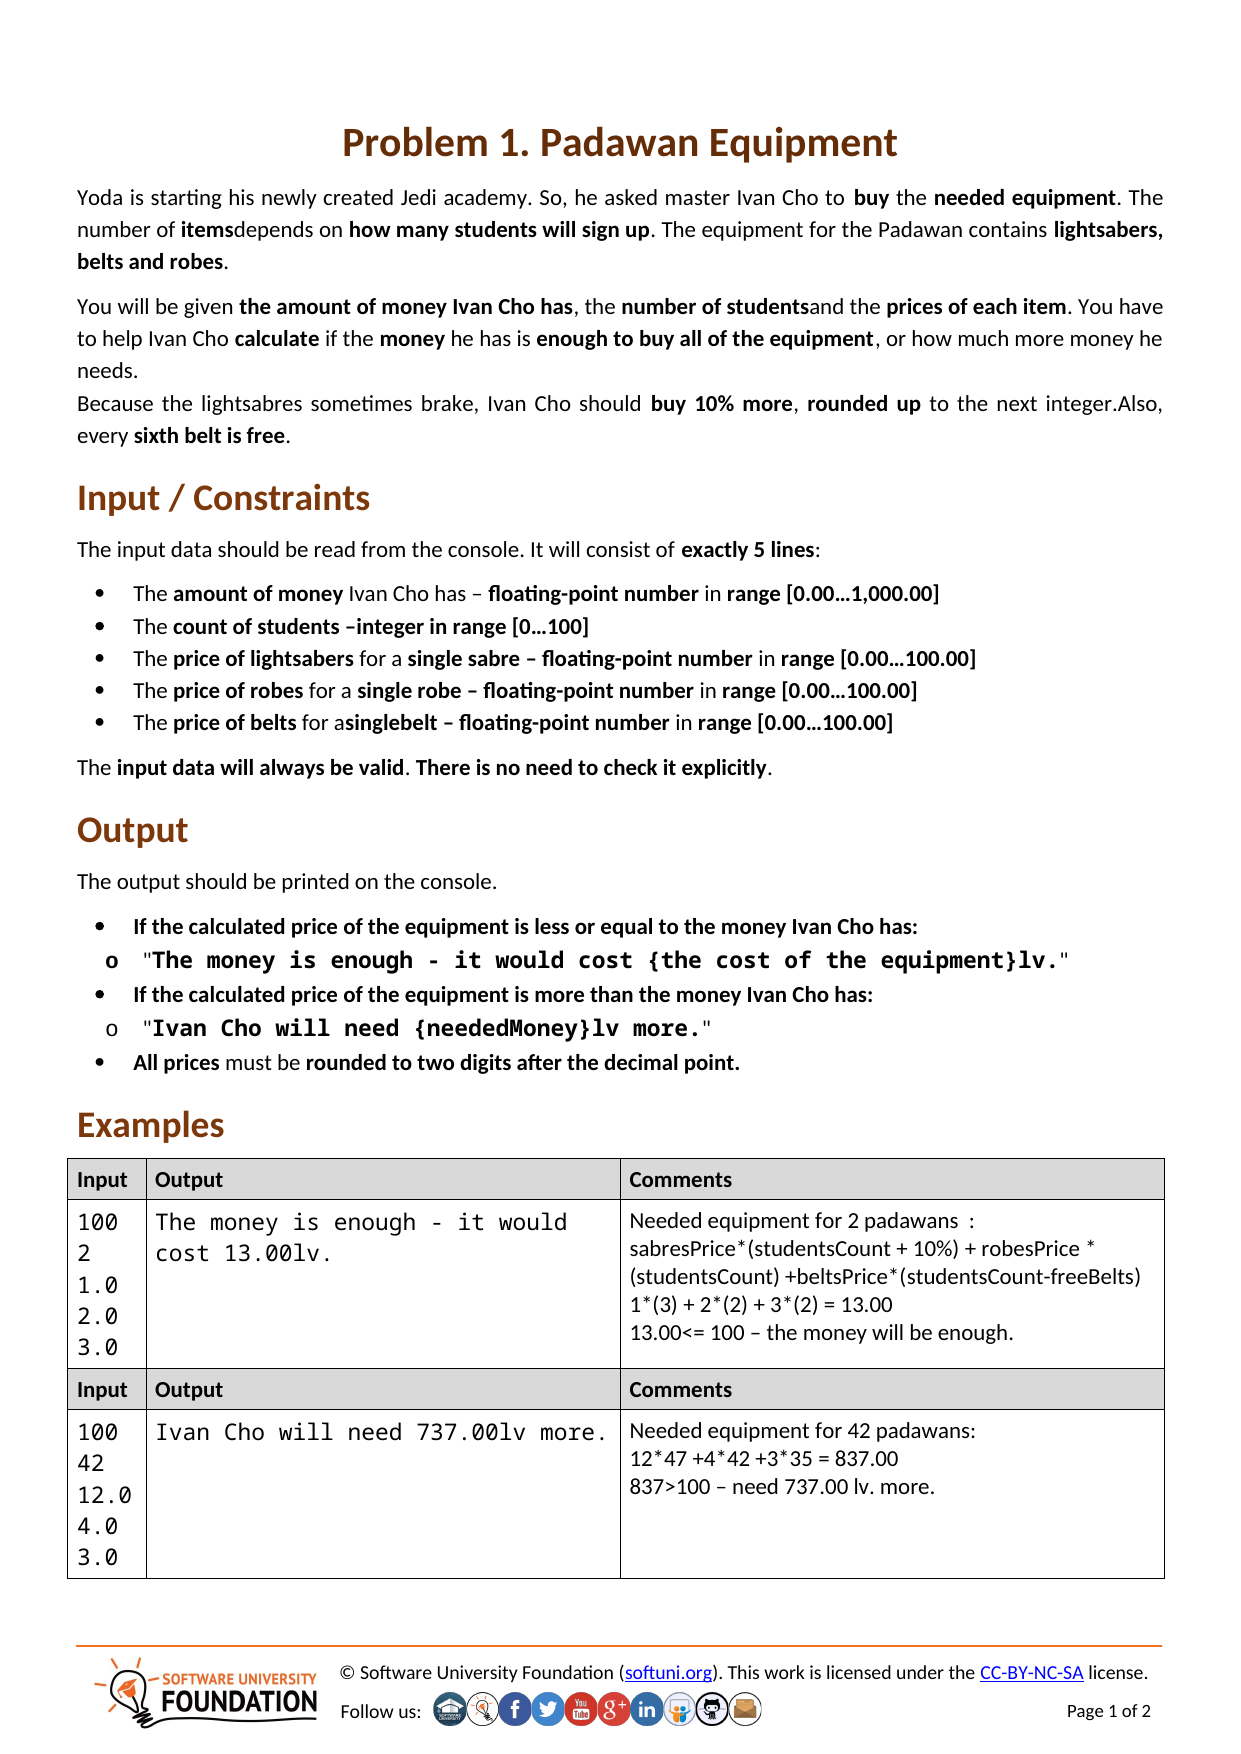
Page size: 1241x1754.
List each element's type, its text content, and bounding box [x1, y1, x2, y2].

list The price of robes for a single robe – floating-point number in range [0.00…100.00] [96, 676, 1163, 704]
picture [93, 1656, 317, 1729]
table_cell Ivan Cho will need 737.00lv more. [147, 1410, 620, 1578]
table_cell Comments [621, 1369, 1164, 1409]
text The input data will always be valid. There is no need to check it explicitly. [77, 753, 1163, 781]
table_header Comments [621, 1159, 1164, 1199]
subtitle Output [77, 806, 1163, 852]
subtitle Input / Constraints [77, 474, 1163, 520]
table_cell Input [68, 1369, 146, 1409]
table_cell Needed equipment for 42 padawans: 12*47 +4*42 +3*35 = 837.00 837>100 – need 737.00 lv. more. [621, 1410, 1164, 1578]
list The amount of money Ivan Cho has – floating-point number in range [0.00…1,000.00] [96, 579, 1163, 608]
list The count of students –integer in range [0…100] [96, 612, 1163, 640]
table_cell 100 42 12.0 4.0 3.0 [68, 1410, 146, 1578]
list "The money is enough - it would cost {the cost of the equipment}lv." [105, 944, 1163, 975]
table_header Output [147, 1159, 620, 1199]
picture [433, 1692, 762, 1726]
subtitle Examples [77, 1101, 1163, 1147]
text The input data should be read from the console. It will consist of exactly 5 lines: [77, 535, 1163, 563]
list All prices must be rounded to two digits after the decimal point. [96, 1048, 1163, 1076]
table_cell Output [147, 1369, 620, 1409]
table_cell The money is enough - it would cost 13.00lv. [147, 1200, 620, 1368]
table_header Input [68, 1159, 146, 1199]
list The price of belts for asinglebelt – floating-point number in range [0.00…100.00] [96, 708, 1163, 736]
subtitle Problem 1. Padawan Equipment [77, 116, 1163, 167]
list "Ivan Cho will need {neededMoney}lv more." [105, 1012, 1163, 1043]
list If the calculated price of the equipment is less or equal to the money Ivan Cho has: [96, 912, 1163, 940]
table_cell 100 2 1.0 2.0 3.0 [68, 1200, 146, 1368]
text Yoda is starting his newly created Jedi academy. So, he asked master Ivan Cho to buy the needed equipment. The number of itemsdepends on how many students will sign up. The equipment for the Padawan contains lightsabers, belts and robes. [77, 183, 1163, 275]
text You will be given the amount of money Ivan Cho has, the number of studentsand the prices of each item. You have to help Ivan Cho calculate if the money he has is enough to buy all of the equipment, or how much more money he needs. Because the lightsabres sometimes brake, Ivan Cho should buy 10% more, rounded up to the next integer.Also, every sixth belt is free. [77, 292, 1163, 449]
list If the calculated price of the equipment is more than the money Ivan Cho has: [96, 980, 1163, 1008]
list The price of lightsabers for a single sabre – floating-point number in range [0.00…100.00] [96, 644, 1163, 672]
table_cell Needed equipment for 2 padawans : sabresPrice*(studentsCount + 10%) + robesPrice * (studentsCount) +beltsPrice*(studentsCount-freeBelts) 1*(3) + 2*(2) + 3*(2) = 13.00 13.00<= 100 – the money will be enough. [621, 1200, 1164, 1368]
text The output should be printed on the console. [77, 867, 1163, 895]
